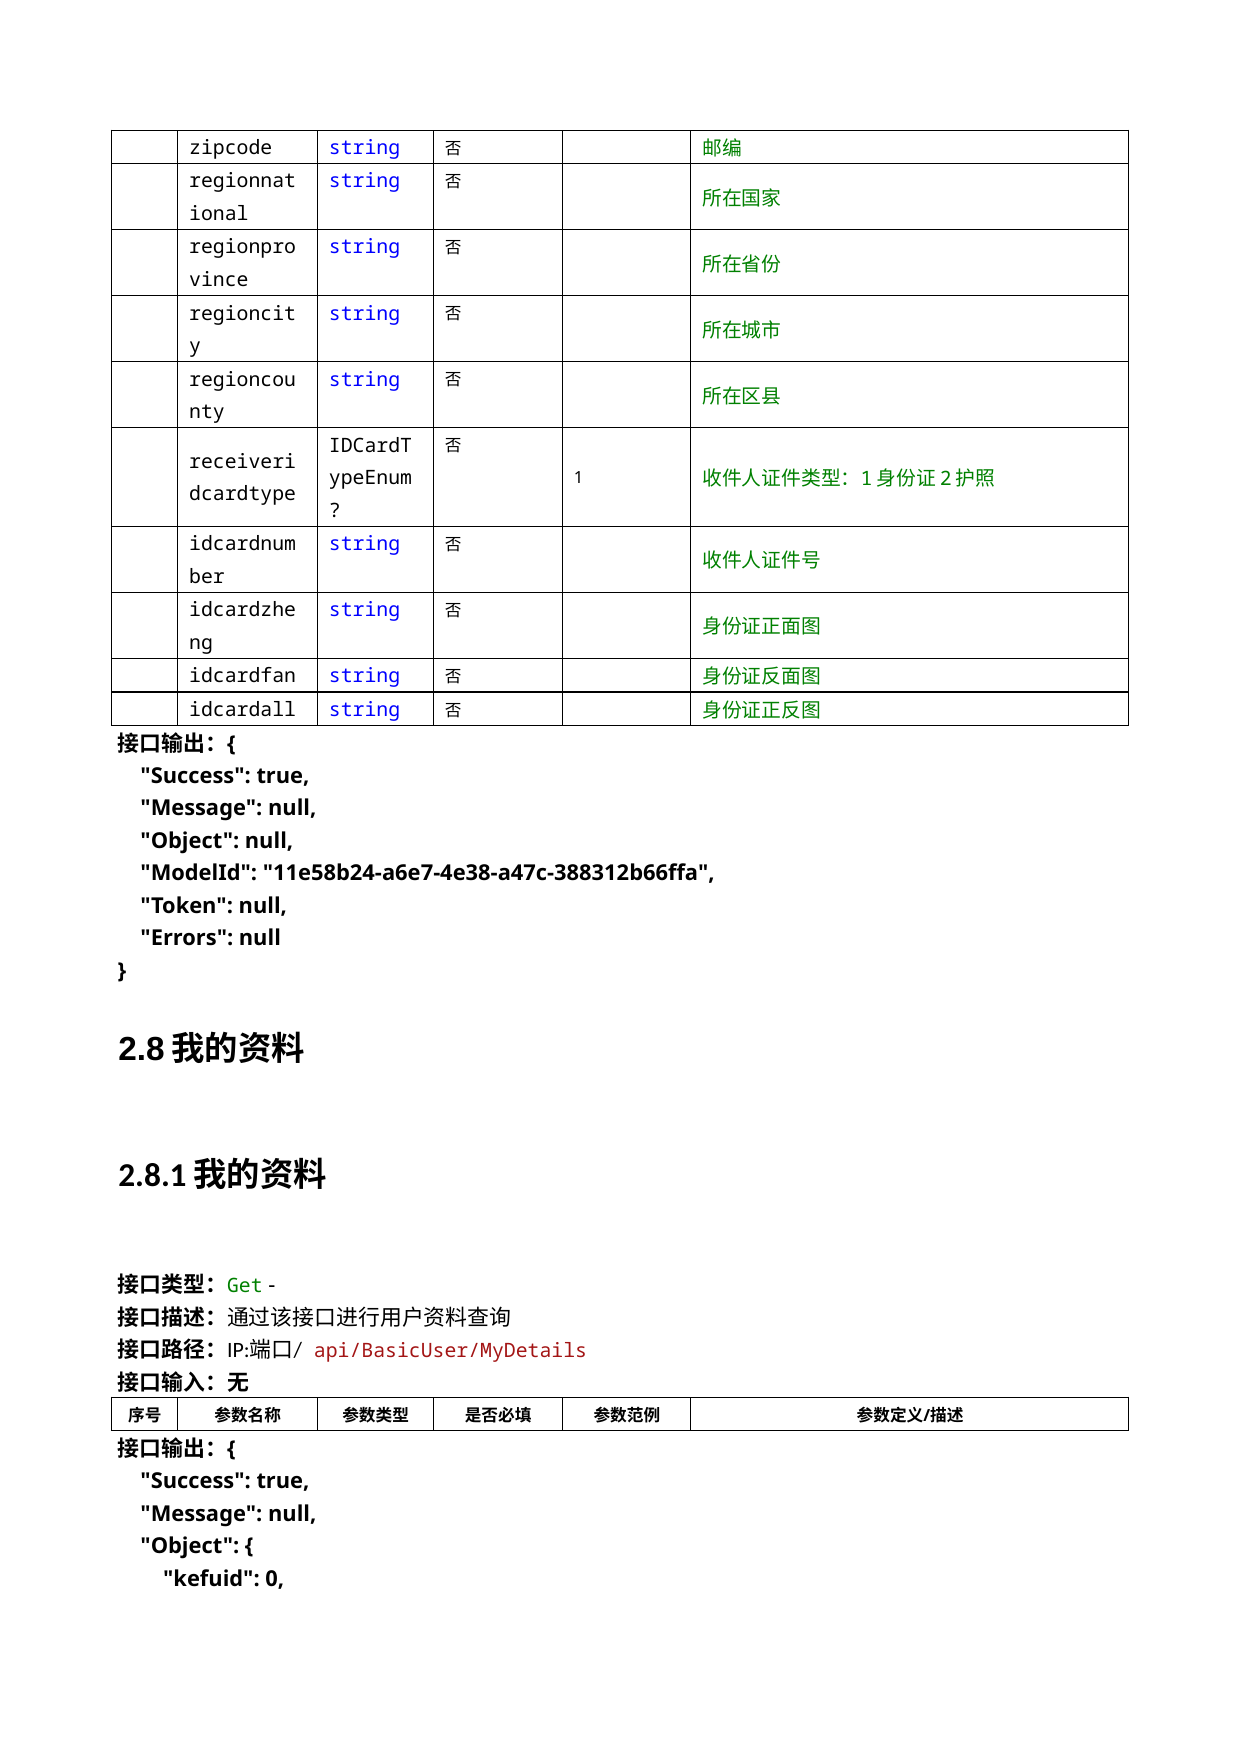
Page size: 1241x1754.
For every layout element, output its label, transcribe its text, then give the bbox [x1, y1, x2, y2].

text "Object": null, [74, 823, 1122, 856]
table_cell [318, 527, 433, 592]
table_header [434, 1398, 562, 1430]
text 接口输出：{ [74, 726, 1122, 758]
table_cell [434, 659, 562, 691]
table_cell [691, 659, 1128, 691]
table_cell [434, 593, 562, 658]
text "Success": true, [74, 758, 1122, 791]
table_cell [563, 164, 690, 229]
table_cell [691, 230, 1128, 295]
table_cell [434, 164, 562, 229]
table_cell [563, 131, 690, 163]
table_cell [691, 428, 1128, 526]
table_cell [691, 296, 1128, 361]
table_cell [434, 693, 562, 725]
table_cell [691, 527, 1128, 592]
text } [74, 953, 1122, 986]
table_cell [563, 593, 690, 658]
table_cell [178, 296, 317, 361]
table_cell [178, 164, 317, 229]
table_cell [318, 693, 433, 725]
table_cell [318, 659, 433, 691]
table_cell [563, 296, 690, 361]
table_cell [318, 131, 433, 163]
text 接口类型：Get - [74, 1267, 1122, 1299]
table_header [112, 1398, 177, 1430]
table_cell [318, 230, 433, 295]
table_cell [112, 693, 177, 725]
text "Object": { [74, 1529, 1122, 1561]
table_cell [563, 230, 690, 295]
text "Success": true, [74, 1464, 1122, 1496]
text 接口路径：IP:端口/ api/BasicUser/MyDetails [74, 1332, 1122, 1364]
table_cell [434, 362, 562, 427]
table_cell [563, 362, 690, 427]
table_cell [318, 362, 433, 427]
subtitle 2.8我的资料 [118, 1013, 1122, 1078]
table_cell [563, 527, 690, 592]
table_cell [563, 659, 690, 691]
subtitle 2.8.1我的资料 [118, 1140, 1122, 1205]
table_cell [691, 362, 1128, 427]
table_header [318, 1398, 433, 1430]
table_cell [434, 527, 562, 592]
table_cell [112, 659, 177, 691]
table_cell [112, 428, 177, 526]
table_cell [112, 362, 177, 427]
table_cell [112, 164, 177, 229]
text "Errors": null [74, 921, 1122, 953]
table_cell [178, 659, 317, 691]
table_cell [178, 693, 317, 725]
text 接口描述：通过该接口进行用户资料查询 [74, 1299, 1122, 1332]
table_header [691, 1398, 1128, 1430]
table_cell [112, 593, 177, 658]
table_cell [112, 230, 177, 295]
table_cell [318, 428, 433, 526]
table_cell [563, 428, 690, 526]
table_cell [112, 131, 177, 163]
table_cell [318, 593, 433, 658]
text 接口输出：{ [74, 1431, 1122, 1464]
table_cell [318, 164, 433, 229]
text "Message": null, [74, 1496, 1122, 1529]
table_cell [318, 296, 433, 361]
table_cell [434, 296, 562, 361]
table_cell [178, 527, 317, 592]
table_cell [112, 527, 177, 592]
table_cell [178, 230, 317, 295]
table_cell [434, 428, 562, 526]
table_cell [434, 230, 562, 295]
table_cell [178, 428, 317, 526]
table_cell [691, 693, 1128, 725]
text 接口输入：无 [74, 1364, 1122, 1397]
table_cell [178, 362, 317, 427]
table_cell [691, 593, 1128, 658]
text "Token": null, [74, 888, 1122, 921]
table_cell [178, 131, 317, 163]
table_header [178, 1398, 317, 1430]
text "ModelId": "11e58b24-a6e7-4e38-a47c-388312b66ffa", [74, 856, 1122, 888]
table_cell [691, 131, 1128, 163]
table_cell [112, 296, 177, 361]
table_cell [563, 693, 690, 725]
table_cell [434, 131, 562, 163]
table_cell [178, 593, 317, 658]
text "kefuid": 0, [74, 1561, 1122, 1594]
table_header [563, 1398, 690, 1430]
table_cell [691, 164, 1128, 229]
text "Message": null, [74, 791, 1122, 823]
